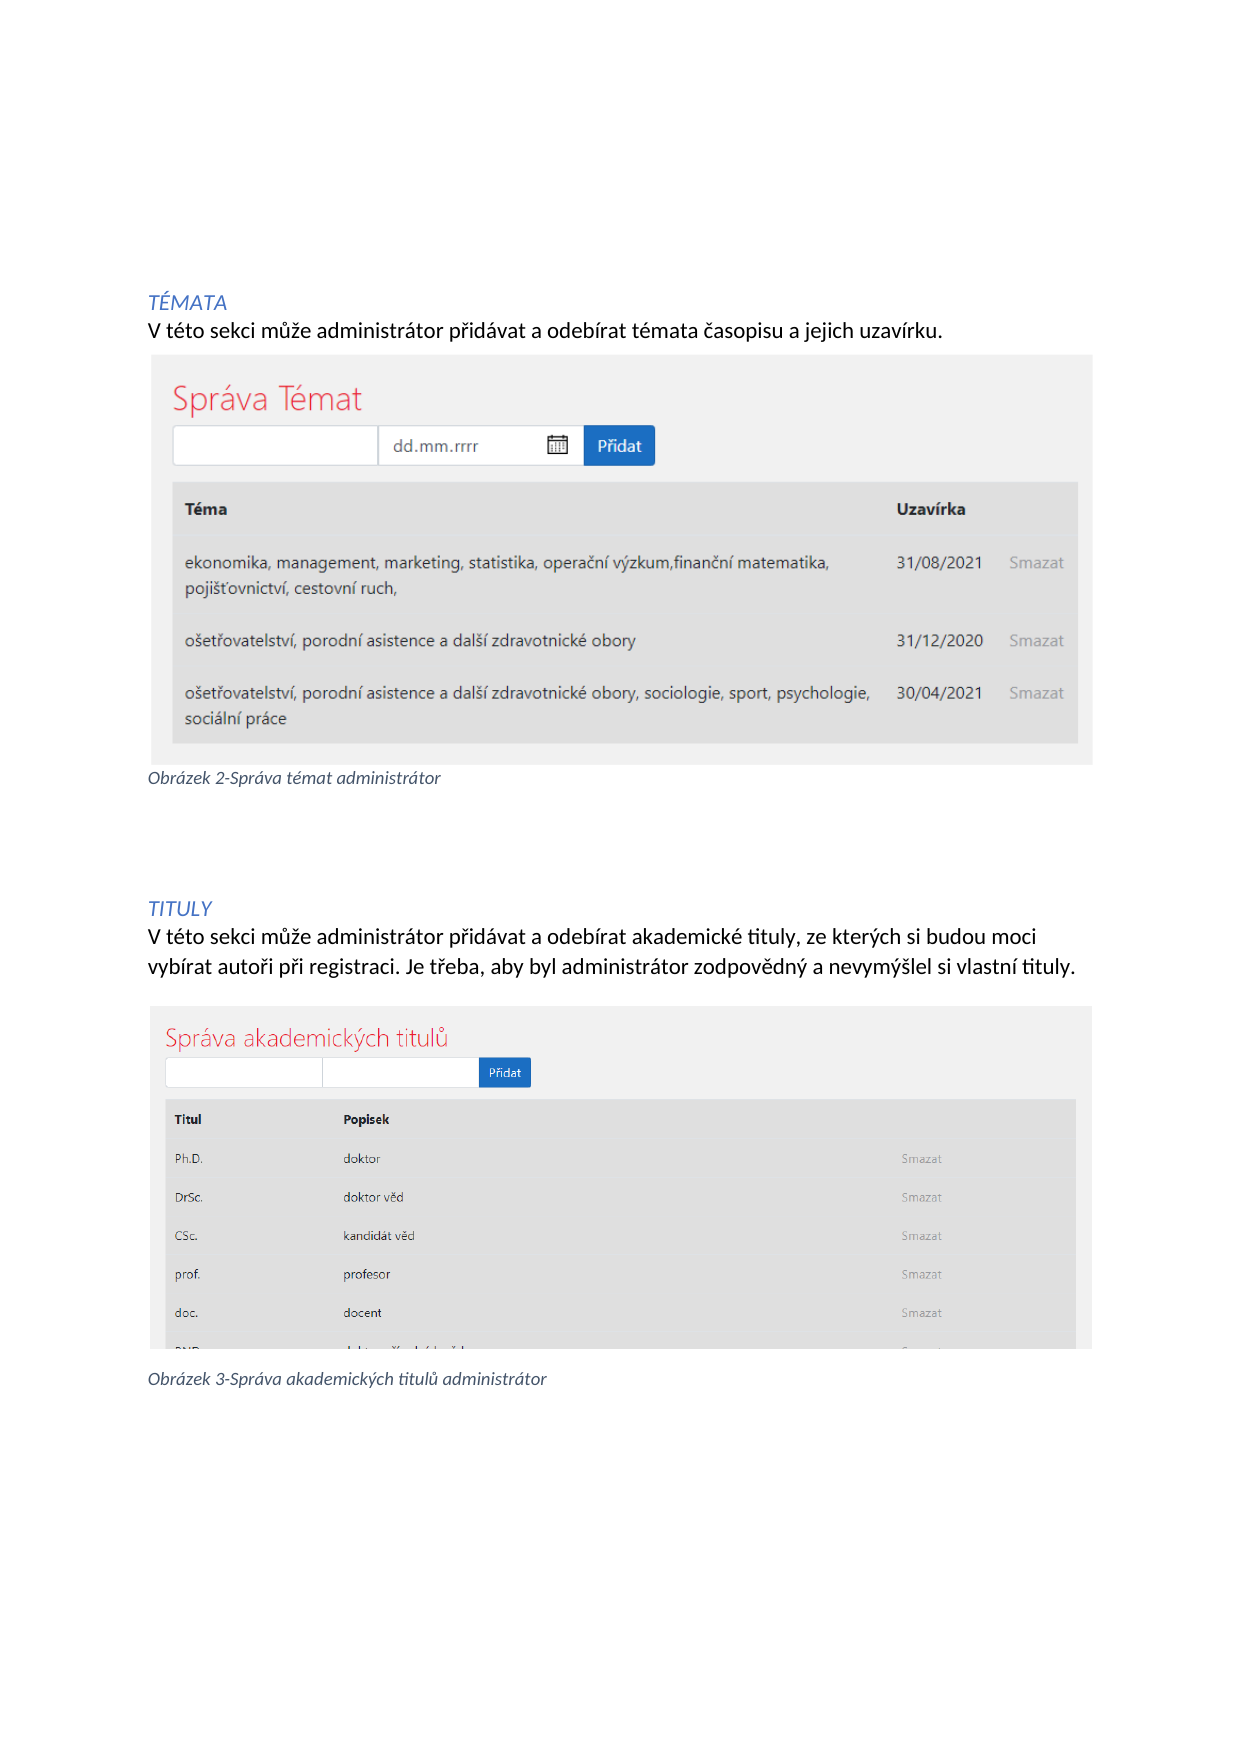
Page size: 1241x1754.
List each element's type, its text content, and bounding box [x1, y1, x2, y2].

text Obrázek 2-Správa témat administrátor [148, 767, 1093, 789]
picture [147, 999, 1093, 1349]
text V této sekci může administrátor přidávat a odebírat témata časopisu a jejich uzavírku. [148, 316, 1093, 343]
picture [147, 343, 1093, 767]
text TÉMATA [148, 288, 1093, 316]
text V této sekci může administrátor přidávat a odebírat akademické tituly, ze kterých si budou moci vybírat autoři při registraci. Je třeba, aby byl administrátor zodpovědný a nevymýšlel si vlastní tituly. [148, 922, 1093, 980]
text TITULY [148, 894, 1093, 922]
text Obrázek 3-Správa akademických titulů administrátor [148, 1367, 1093, 1390]
